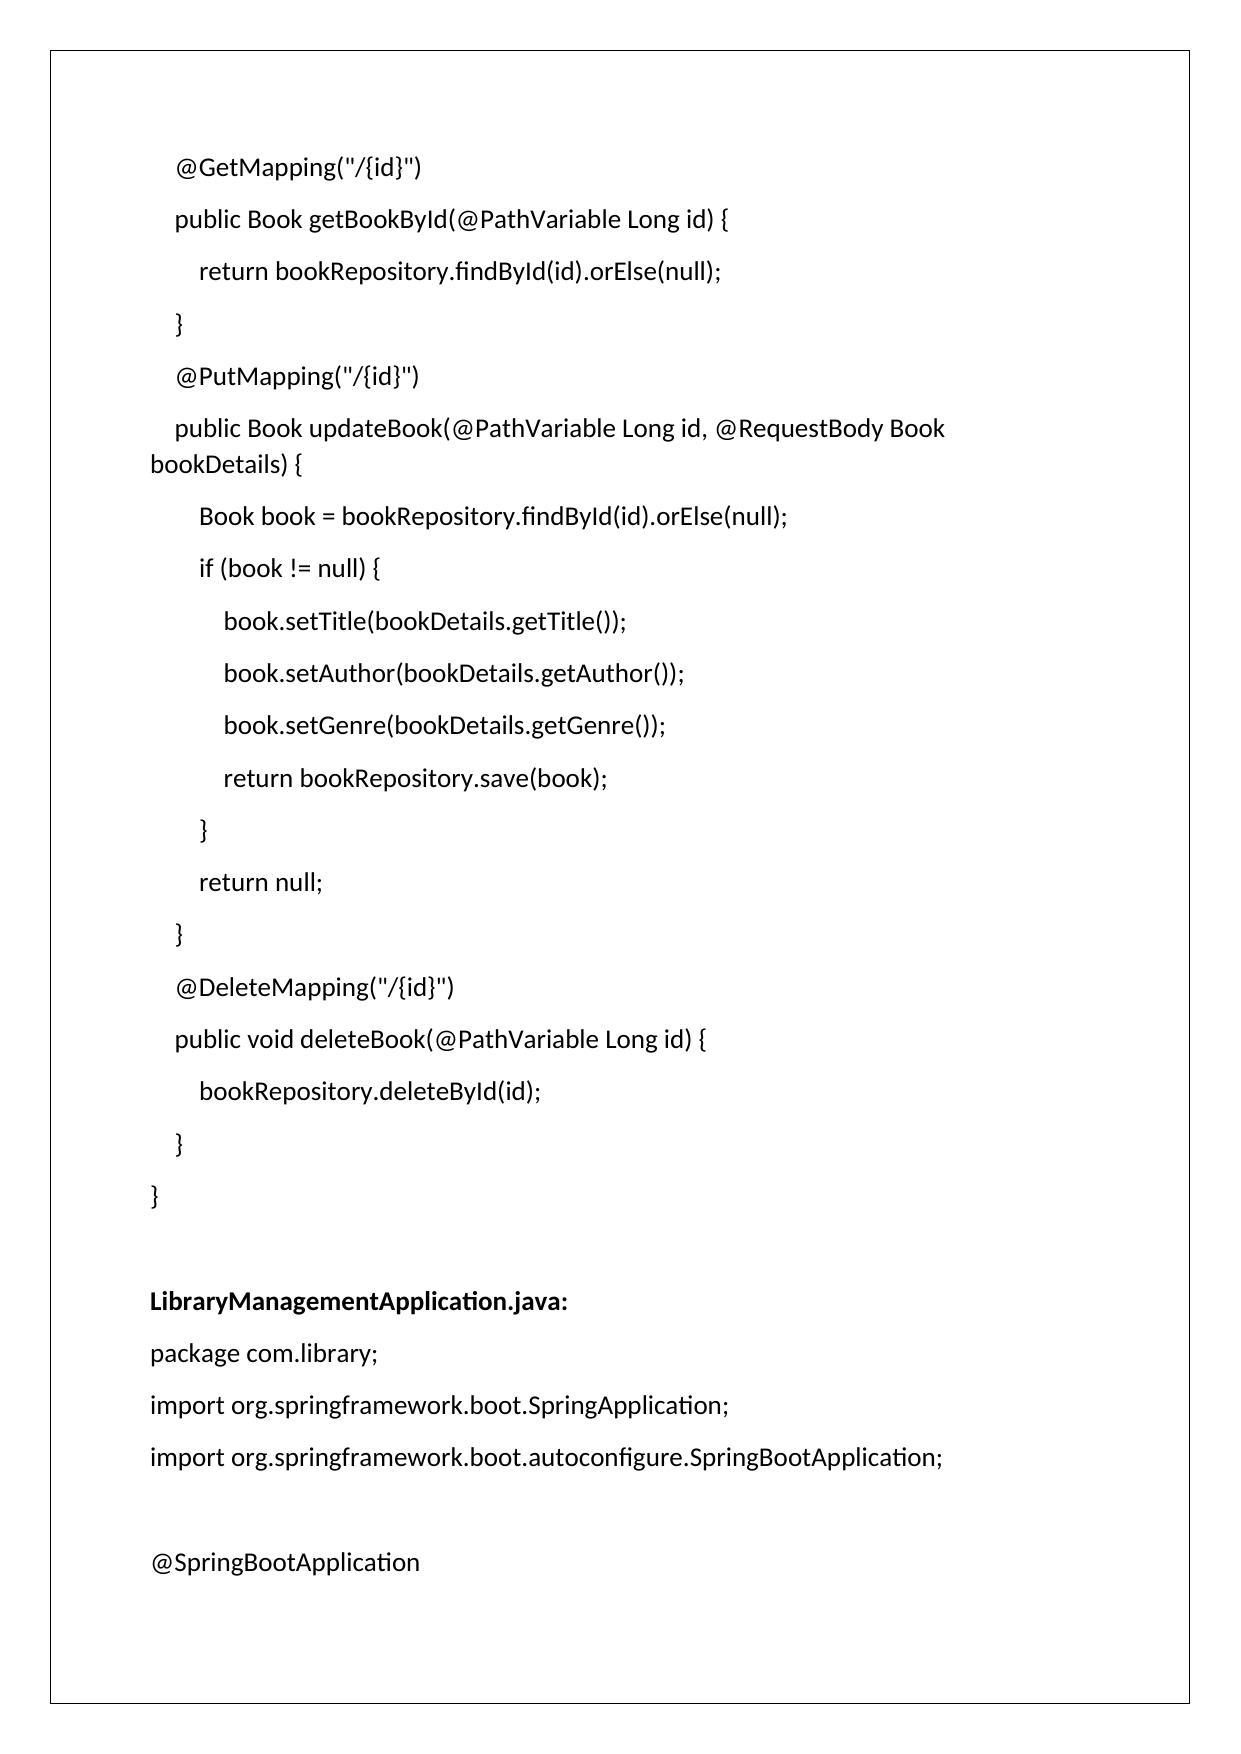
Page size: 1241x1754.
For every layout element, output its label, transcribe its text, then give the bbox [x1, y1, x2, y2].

text } [150, 918, 1090, 951]
text bookRepository.deleteById(id); [150, 1074, 1090, 1108]
text return null; [150, 865, 1090, 898]
text Book book = bookRepository.findById(id).orElse(null); [150, 499, 1090, 532]
text LibraryManagementApplication.java: [150, 1284, 1090, 1317]
text public Book updateBook(@PathVariable Long id, @RequestBody Book bookDetails) { [150, 411, 1090, 480]
text book.setGenre(bookDetails.getGenre()); [150, 708, 1090, 742]
text return bookRepository.save(book); [150, 761, 1090, 794]
text @SpringBootApplication [150, 1545, 1090, 1578]
text } [150, 813, 1090, 846]
text import org.springframework.boot.autoconfigure.SpringBootApplication; [150, 1441, 1090, 1474]
text @PutMapping("/{id}") [150, 359, 1090, 392]
text return bookRepository.findById(id).orElse(null); [150, 254, 1090, 288]
text public Book getBookById(@PathVariable Long id) { [150, 202, 1090, 235]
text book.setAuthor(bookDetails.getAuthor()); [150, 656, 1090, 689]
text } [150, 307, 1090, 340]
text book.setTitle(bookDetails.getTitle()); [150, 604, 1090, 637]
text if (book != null) { [150, 552, 1090, 585]
text package com.library; [150, 1336, 1090, 1369]
text } [150, 1179, 1090, 1212]
text @DeleteMapping("/{id}") [150, 970, 1090, 1003]
text public void deleteBook(@PathVariable Long id) { [150, 1022, 1090, 1055]
text } [150, 1127, 1090, 1160]
text @GetMapping("/{id}") [150, 150, 1090, 183]
text import org.springframework.boot.SpringApplication; [150, 1388, 1090, 1421]
